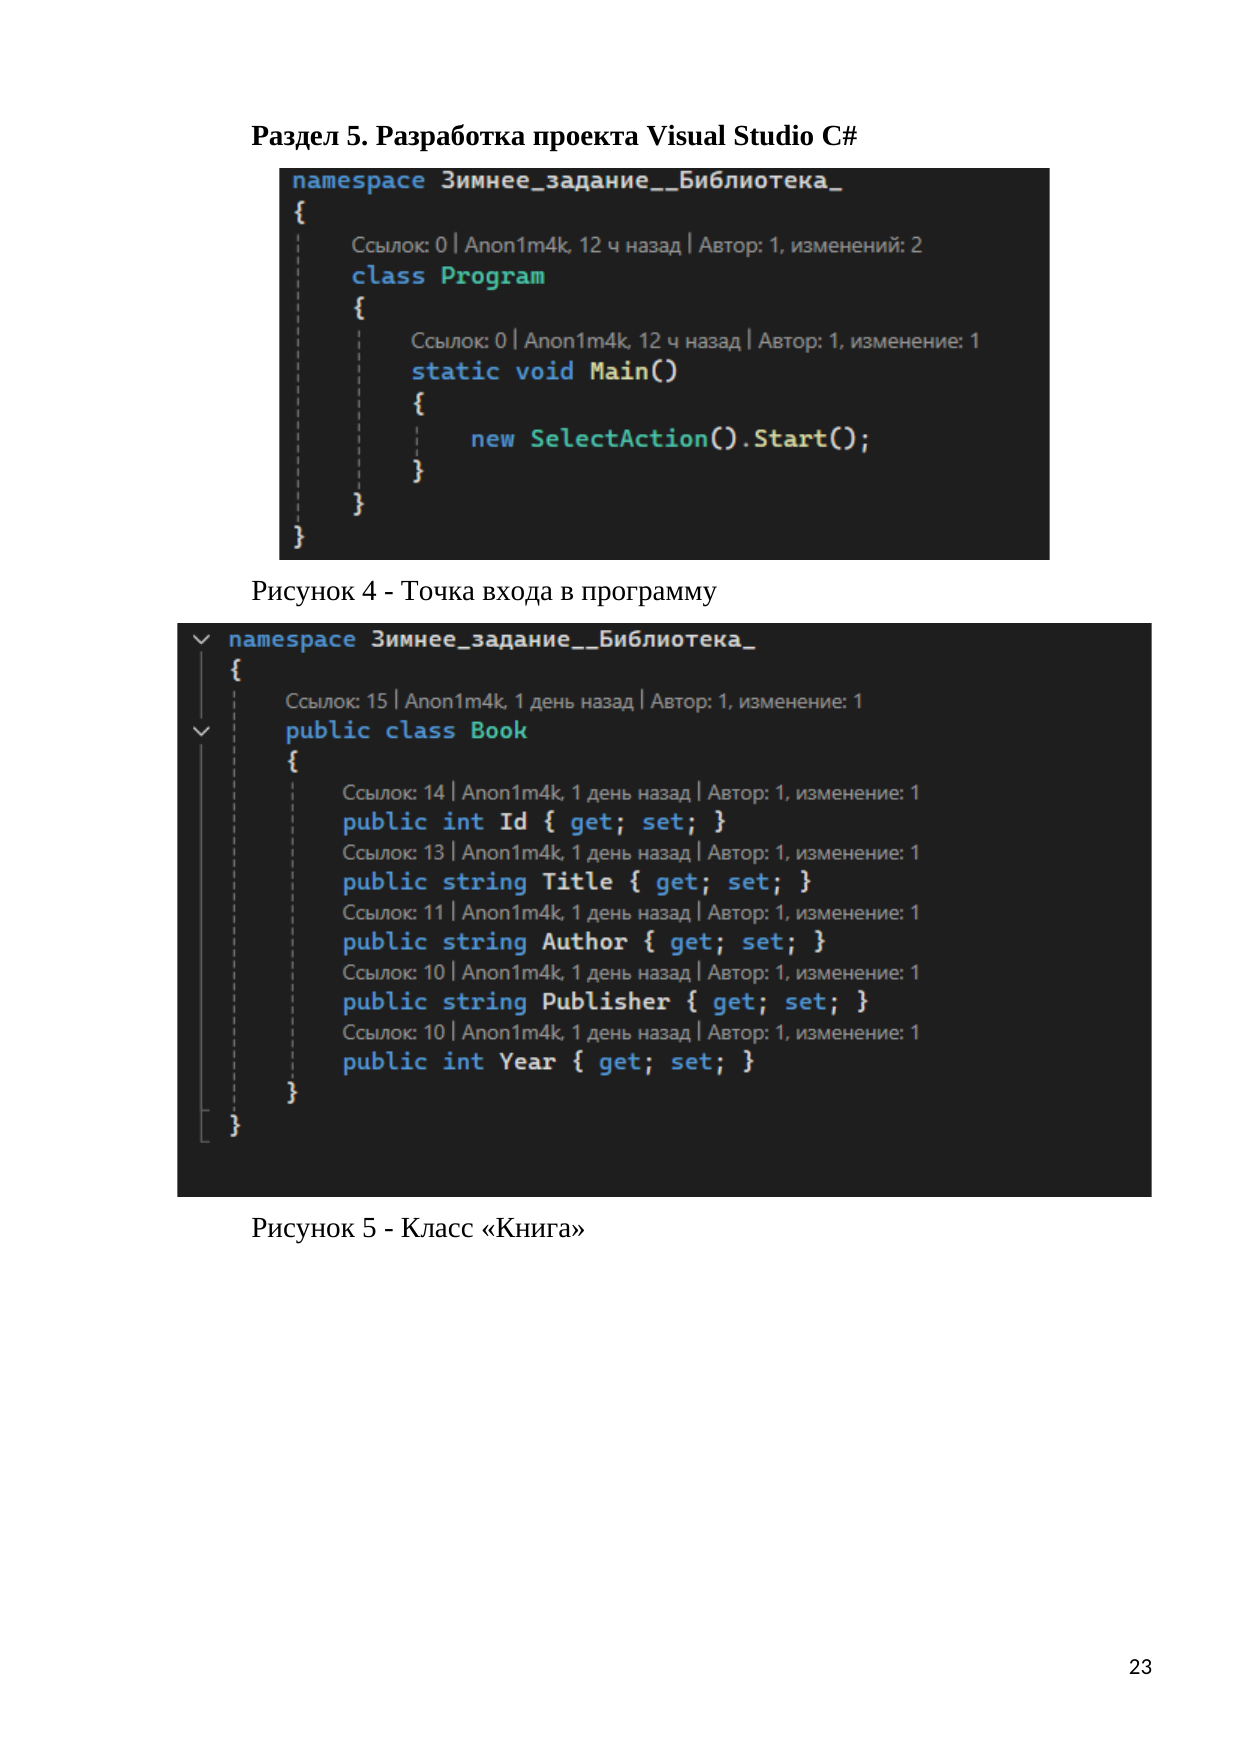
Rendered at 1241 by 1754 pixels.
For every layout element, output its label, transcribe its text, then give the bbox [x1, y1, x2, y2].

subtitle Раздел 5. Разработка проекта Visual Studio C# [177, 118, 1152, 152]
picture [279, 168, 1050, 560]
picture [177, 623, 1152, 1197]
text Рисунок 5 - Класс «Книга» [177, 1211, 1152, 1244]
text Рисунок 4 - Точка входа в программу [177, 573, 1152, 607]
